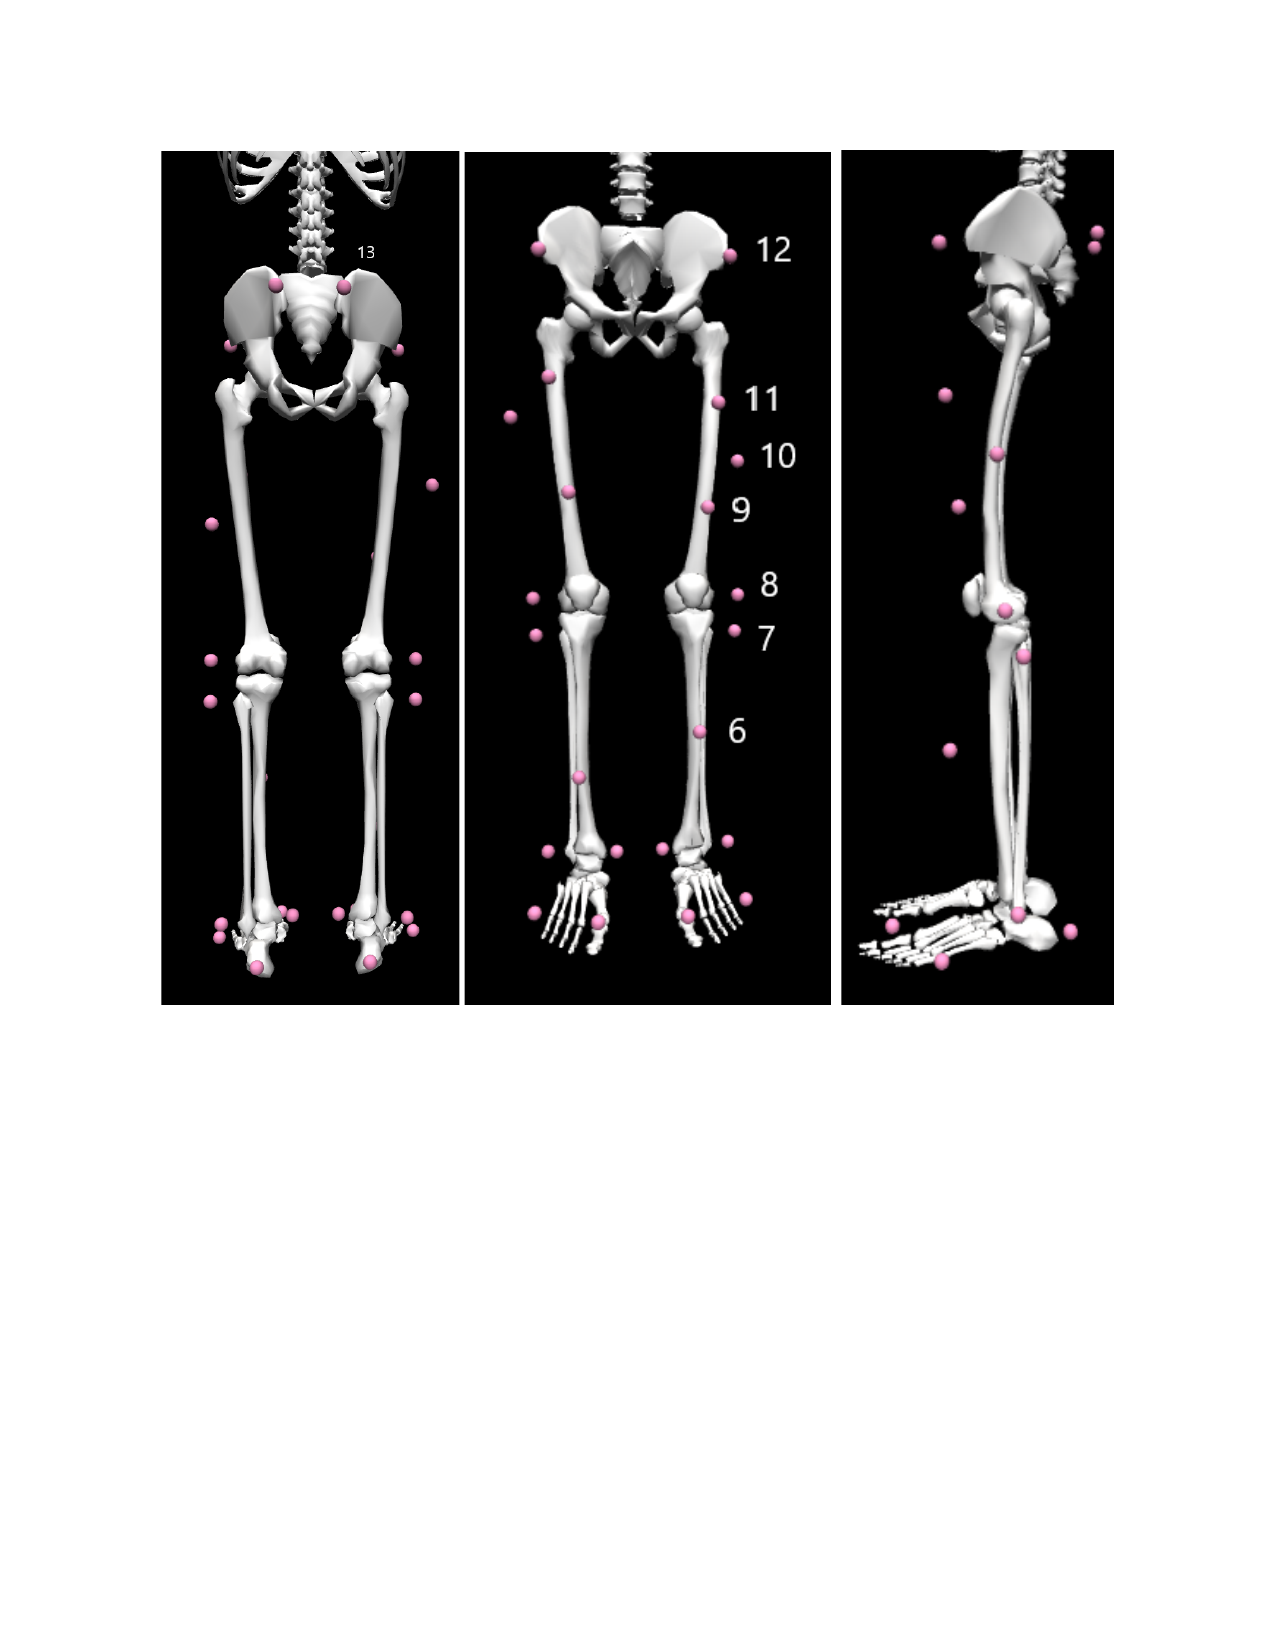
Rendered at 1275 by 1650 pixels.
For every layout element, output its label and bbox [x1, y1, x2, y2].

picture [841, 150, 1114, 1005]
picture [161, 151, 460, 1005]
picture [464, 152, 831, 1005]
